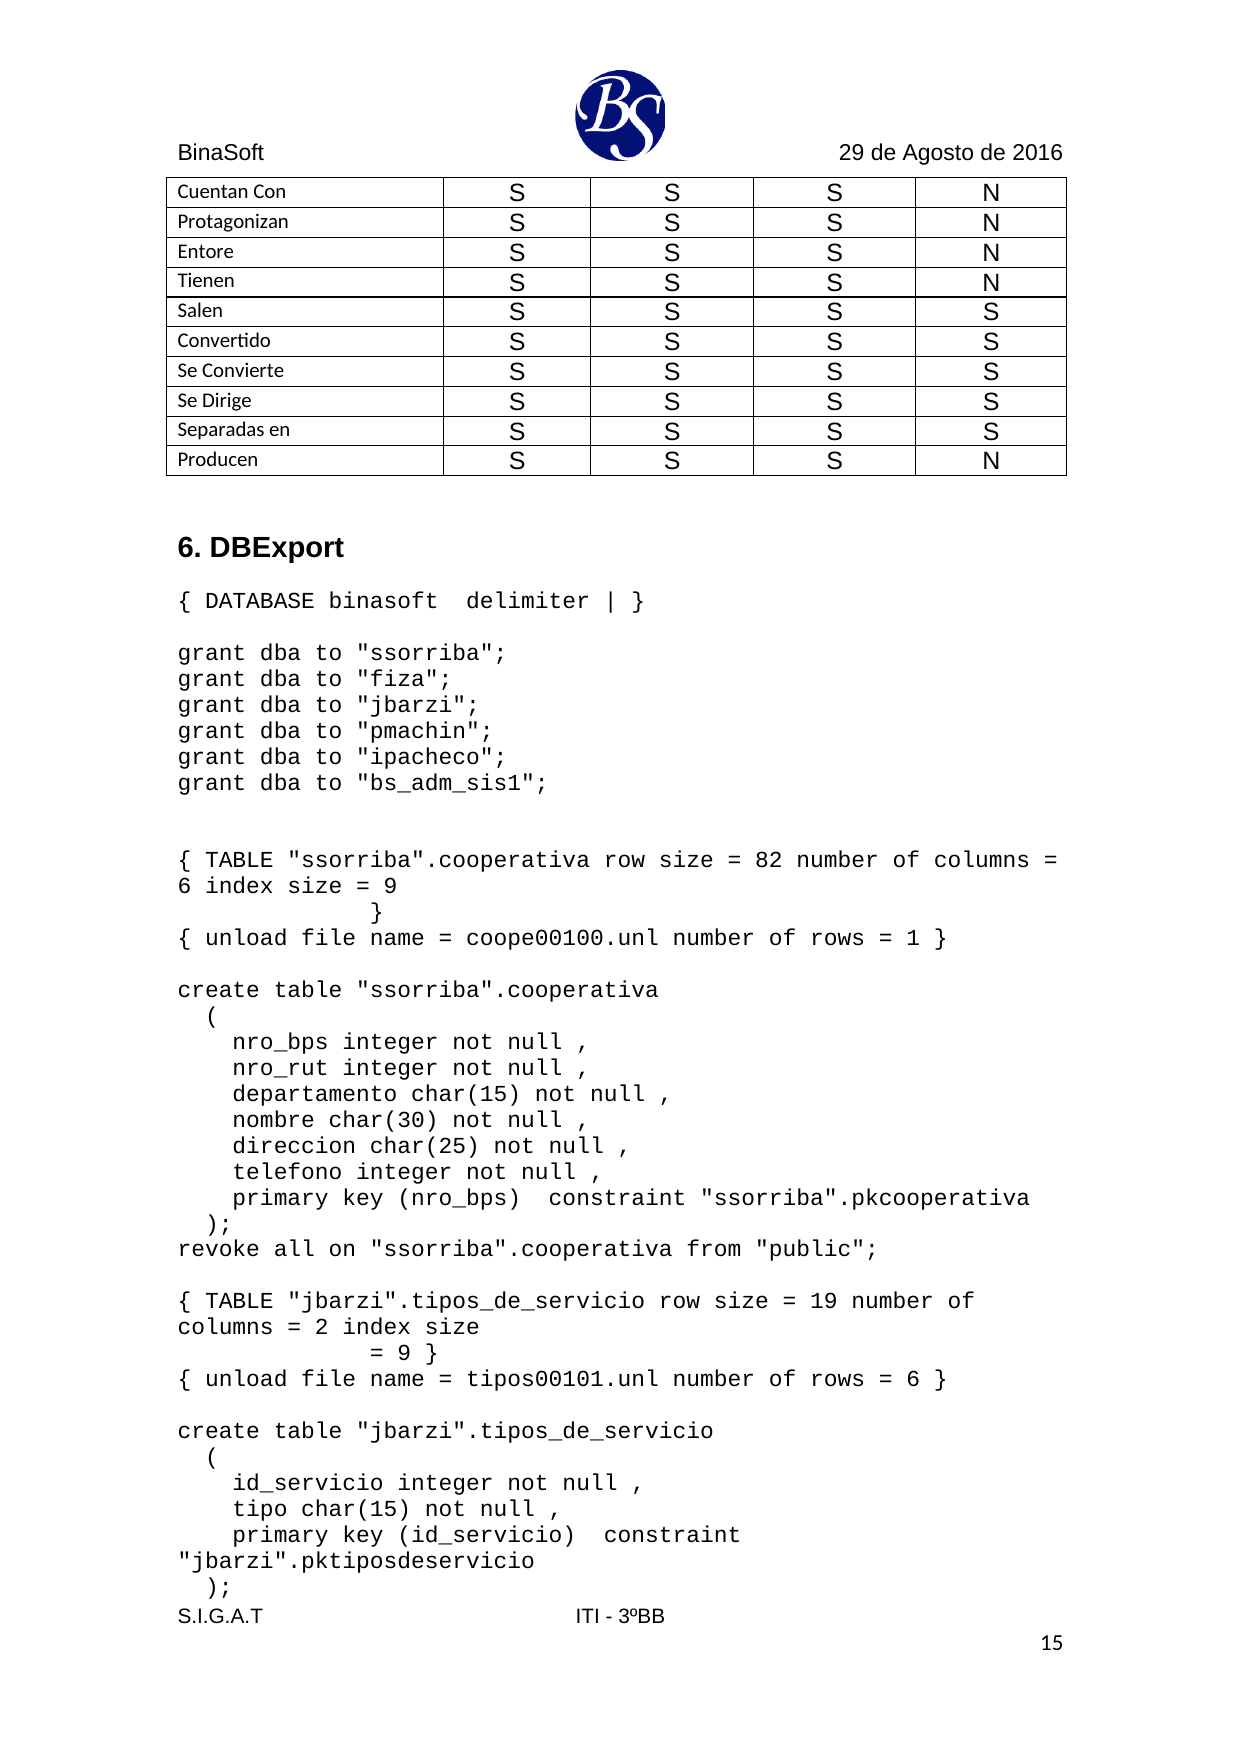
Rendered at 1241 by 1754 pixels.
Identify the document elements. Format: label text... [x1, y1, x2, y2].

text nro_rut integer not null , [177, 1056, 1063, 1082]
text ( [177, 1004, 1063, 1030]
table_cell Tienen [167, 268, 443, 296]
text primary key (id_servicio) constraint "jbarzi".pktiposdeservicio [177, 1523, 1063, 1575]
text grant dba to "fiza"; [177, 667, 1063, 693]
text nombre char(30) not null , [177, 1108, 1063, 1134]
table_cell S [591, 298, 753, 326]
text ); [177, 1212, 1063, 1238]
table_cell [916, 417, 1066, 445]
picture [575, 70, 665, 161]
text ( [177, 1445, 1063, 1471]
table_cell S [444, 238, 590, 267]
text id_servicio integer not null , [177, 1471, 1063, 1497]
text { unload file name = coope00100.unl number of rows = 1 } [177, 927, 1063, 952]
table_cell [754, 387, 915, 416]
text = 9 } [177, 1342, 1063, 1367]
table_cell S [444, 327, 590, 356]
text grant dba to "pmachin"; [177, 719, 1063, 745]
table_cell S [916, 298, 1066, 326]
table_cell S [754, 357, 915, 386]
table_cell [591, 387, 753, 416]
text ); [177, 1575, 1063, 1601]
table_cell S [444, 357, 590, 386]
table_cell S [754, 327, 915, 356]
text grant dba to "ssorriba"; [177, 641, 1063, 667]
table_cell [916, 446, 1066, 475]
table_cell S [591, 268, 753, 296]
table_cell S [754, 298, 915, 326]
text create table "jbarzi".tipos_de_servicio [177, 1419, 1063, 1445]
table_cell Se Convierte [167, 357, 443, 386]
table_cell N [916, 178, 1066, 207]
table_cell Salen [167, 298, 443, 326]
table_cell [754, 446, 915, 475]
text tipo char(15) not null , [177, 1497, 1063, 1523]
table_cell S [591, 327, 753, 356]
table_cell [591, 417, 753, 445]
table_cell Protagonizan [167, 208, 443, 237]
table_cell S [444, 268, 590, 296]
table_cell S [591, 178, 753, 207]
text nro_bps integer not null , [177, 1030, 1063, 1056]
table_cell S [754, 238, 915, 267]
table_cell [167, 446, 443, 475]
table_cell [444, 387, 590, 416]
text revoke all on "ssorriba".cooperativa from "public"; [177, 1238, 1063, 1264]
table_cell S [754, 178, 915, 207]
text telefono integer not null , [177, 1160, 1063, 1186]
table_cell Entore [167, 238, 443, 267]
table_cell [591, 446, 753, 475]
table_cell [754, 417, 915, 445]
table_cell N [916, 268, 1066, 296]
text departamento char(15) not null , [177, 1082, 1063, 1108]
table_cell S [754, 268, 915, 296]
table_cell S [591, 208, 753, 237]
text { unload file name = tipos00101.unl number of rows = 6 } [177, 1367, 1063, 1393]
table_cell S [754, 208, 915, 237]
table_cell N [916, 208, 1066, 237]
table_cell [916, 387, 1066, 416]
text create table "ssorriba".cooperativa [177, 978, 1063, 1004]
table_cell S [444, 298, 590, 326]
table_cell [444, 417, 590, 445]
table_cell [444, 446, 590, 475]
table_cell S [444, 178, 590, 207]
text } [177, 901, 1063, 927]
table_cell S [916, 327, 1066, 356]
text grant dba to "jbarzi"; [177, 693, 1063, 719]
text 6. DBExport [177, 530, 1063, 563]
table_cell Cuentan Con [167, 178, 443, 207]
text { TABLE "jbarzi".tipos_de_servicio row size = 19 number of columns = 2 index size [177, 1290, 1063, 1342]
text { TABLE "ssorriba".cooperativa row size = 82 number of columns = 6 index size = 9 [177, 849, 1063, 901]
text { DATABASE binasoft delimiter | } [177, 589, 1063, 615]
table_cell Convertido [167, 327, 443, 356]
table_cell S [444, 208, 590, 237]
table_cell N [916, 238, 1066, 267]
text primary key (nro_bps) constraint "ssorriba".pkcooperativa [177, 1186, 1063, 1212]
text grant dba to "bs_adm_sis1"; [177, 771, 1063, 797]
text direccion char(25) not null , [177, 1134, 1063, 1160]
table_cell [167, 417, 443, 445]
text grant dba to "ipacheco"; [177, 745, 1063, 771]
table_cell S [916, 357, 1066, 386]
table_cell S [591, 357, 753, 386]
table_cell S [591, 238, 753, 267]
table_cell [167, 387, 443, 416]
